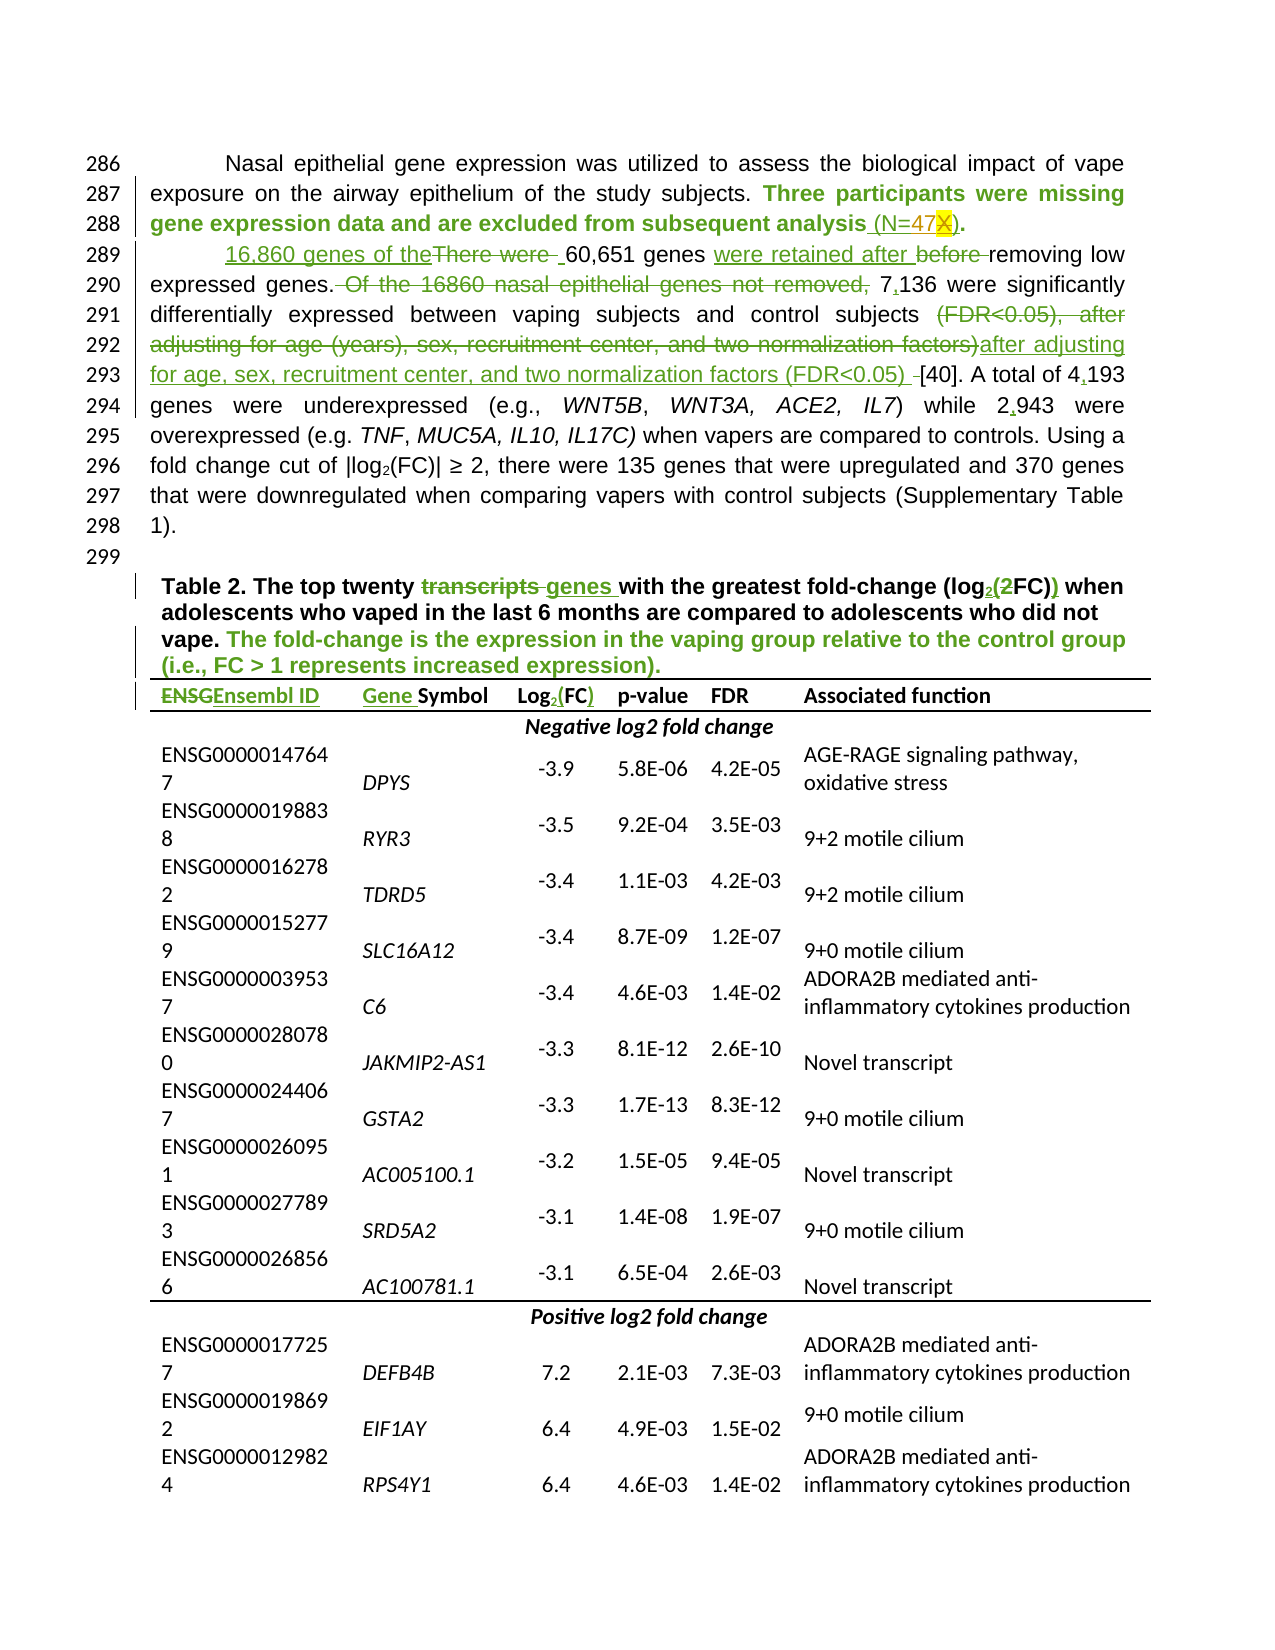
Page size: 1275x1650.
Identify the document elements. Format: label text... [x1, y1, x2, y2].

table_cell 1.4E-02 [700, 1443, 792, 1498]
table_cell 1.4E-02 [700, 964, 792, 1020]
table_cell -3.5 [506, 796, 606, 852]
table_cell ENSG00000198692 [150, 1386, 351, 1442]
table_cell 6.5E-04 [606, 1244, 699, 1300]
table_cell DPYS [351, 740, 506, 796]
table_cell Negative log2 fold change [150, 712, 1151, 740]
table_cell -3.4 [506, 908, 606, 964]
table_cell ENSG00000280780 [150, 1020, 351, 1076]
table_cell C6 [351, 964, 506, 1020]
table_cell 3.5E-03 [700, 796, 792, 852]
table_cell GSTA2 [351, 1076, 506, 1132]
table_cell EIF1AY [351, 1386, 506, 1442]
table_cell FDR [700, 680, 792, 709]
table_cell Log2FC [506, 680, 606, 709]
table_cell [150, 680, 351, 709]
table_cell 6.4 [506, 1443, 606, 1498]
text Nasal epithelial gene expression was utilized to assess the biological impact of vape exposure on the airway epithelium of the study subjects. Three participants were missing gene expression data and are excluded from subsequent analysis. [150, 150, 1125, 237]
table_cell 7.2 [506, 1330, 606, 1386]
table_cell AGE-RAGE signaling pathway, oxidative stress [793, 740, 1151, 796]
table_cell Novel transcript [793, 1020, 1151, 1076]
table_cell JAKMIP2-AS1 [351, 1020, 506, 1076]
table_cell AC100781.1 [351, 1244, 506, 1300]
table_cell 1.9E-07 [700, 1188, 792, 1244]
table_cell 4.2E-05 [700, 740, 792, 796]
table_cell 1.4E-08 [606, 1188, 699, 1244]
table_cell 1.7E-13 [606, 1076, 699, 1132]
table_cell ENSG00000162782 [150, 852, 351, 908]
table_cell 4.2E-03 [700, 852, 792, 908]
table_cell RYR3 [351, 796, 506, 852]
table_cell 1.5E-05 [606, 1132, 699, 1188]
table_cell 8.1E-12 [606, 1020, 699, 1076]
table_cell RPS4Y1 [351, 1443, 506, 1498]
table_cell 1.2E-07 [700, 908, 792, 964]
table_cell 8.7E-09 [606, 908, 699, 964]
table_cell 9.4E-05 [700, 1132, 792, 1188]
table_cell AC005100.1 [351, 1132, 506, 1188]
table_cell ENSG00000147647 [150, 740, 351, 796]
table_cell ENSG00000268566 [150, 1244, 351, 1300]
table_cell -3.4 [506, 964, 606, 1020]
text 60,651 genes removing low expressed genes. 7136 were significantly differentially expressed between vaping subjects and control subjects [40]. A total of 4193 genes were underexpressed (e.g., WNT5B, WNT3A, ACE2, IL7) while 2943 were overexpressed (e.g. TNF, MUC5A, IL10, IL17C) when vapers are compared to controls. Using a fold change cut of |log2(FC)| ≥ 2, there were 135 genes that were upregulated and 370 genes that were downregulated when comparing vapers with control subjects (Supplementary Table 1). [150, 241, 1125, 539]
table_cell Novel transcript [793, 1244, 1151, 1300]
table_cell 2.1E-03 [606, 1330, 699, 1386]
table_cell p-value [606, 680, 699, 709]
table_cell -3.3 [506, 1020, 606, 1076]
table_cell 9+2 motile cilium [793, 796, 1151, 852]
table_cell 7.3E-03 [700, 1330, 792, 1386]
table_cell 1.1E-03 [606, 852, 699, 908]
table_cell DEFB4B [351, 1330, 506, 1386]
table_cell ADORA2B mediated anti-inflammatory cytokines production [793, 1330, 1151, 1386]
table_cell 6.4 [506, 1386, 606, 1442]
table_cell -3.1 [506, 1244, 606, 1300]
table_cell 1.5E-02 [700, 1386, 792, 1442]
table_cell Associated function [793, 680, 1151, 709]
table_cell SRD5A2 [351, 1188, 506, 1244]
table_cell SLC16A12 [351, 908, 506, 964]
table_cell ADORA2B mediated anti-inflammatory cytokines production [793, 964, 1151, 1020]
table_cell 2.6E-03 [700, 1244, 792, 1300]
table_cell -3.9 [506, 740, 606, 796]
table_cell ENSG00000039537 [150, 964, 351, 1020]
table_cell 9+0 motile cilium [793, 1188, 1151, 1244]
table_cell 9+2 motile cilium [793, 852, 1151, 908]
table_cell Novel transcript [793, 1132, 1151, 1188]
table_cell 4.9E-03 [606, 1386, 699, 1442]
table_cell ENSG00000244067 [150, 1076, 351, 1132]
table_cell ENSG00000260951 [150, 1132, 351, 1188]
table_cell 9+0 motile cilium [793, 1076, 1151, 1132]
table_cell ENSG00000177257 [150, 1330, 351, 1386]
table_cell ENSG00000198838 [150, 796, 351, 852]
table_cell -3.4 [506, 852, 606, 908]
table_cell ENSG00000152779 [150, 908, 351, 964]
table_cell 4.6E-03 [606, 1443, 699, 1498]
table_cell 4.6E-03 [606, 964, 699, 1020]
table_cell 8.3E-12 [700, 1076, 792, 1132]
table_cell 2.6E-10 [700, 1020, 792, 1076]
table_cell -3.3 [506, 1076, 606, 1132]
table_cell ENSG00000277893 [150, 1188, 351, 1244]
table_cell 5.8E-06 [606, 740, 699, 796]
table_cell ADORA2B mediated anti-inflammatory cytokines production [793, 1443, 1151, 1498]
table_cell Positive log2 fold change [150, 1302, 1151, 1330]
table_cell TDRD5 [351, 852, 506, 908]
table_cell 9+0 motile cilium [793, 908, 1151, 964]
table_header Table 2. The top twenty with the greatest fold-change (logFC) when adolescents who vaped in the last 6 months are compared to adolescents who did not vape. The fold-change is the expression in the vaping group relative to the control group (i.e., FC > 1 represents increased expression). [150, 573, 1151, 678]
table_cell -3.1 [506, 1188, 606, 1244]
table_cell -3.2 [506, 1132, 606, 1188]
table_cell ENSG00000129824 [150, 1443, 351, 1498]
table_cell 9.2E-04 [606, 796, 699, 852]
table_cell 9+0 motile cilium [793, 1386, 1151, 1442]
table_cell Symbol [351, 680, 506, 709]
